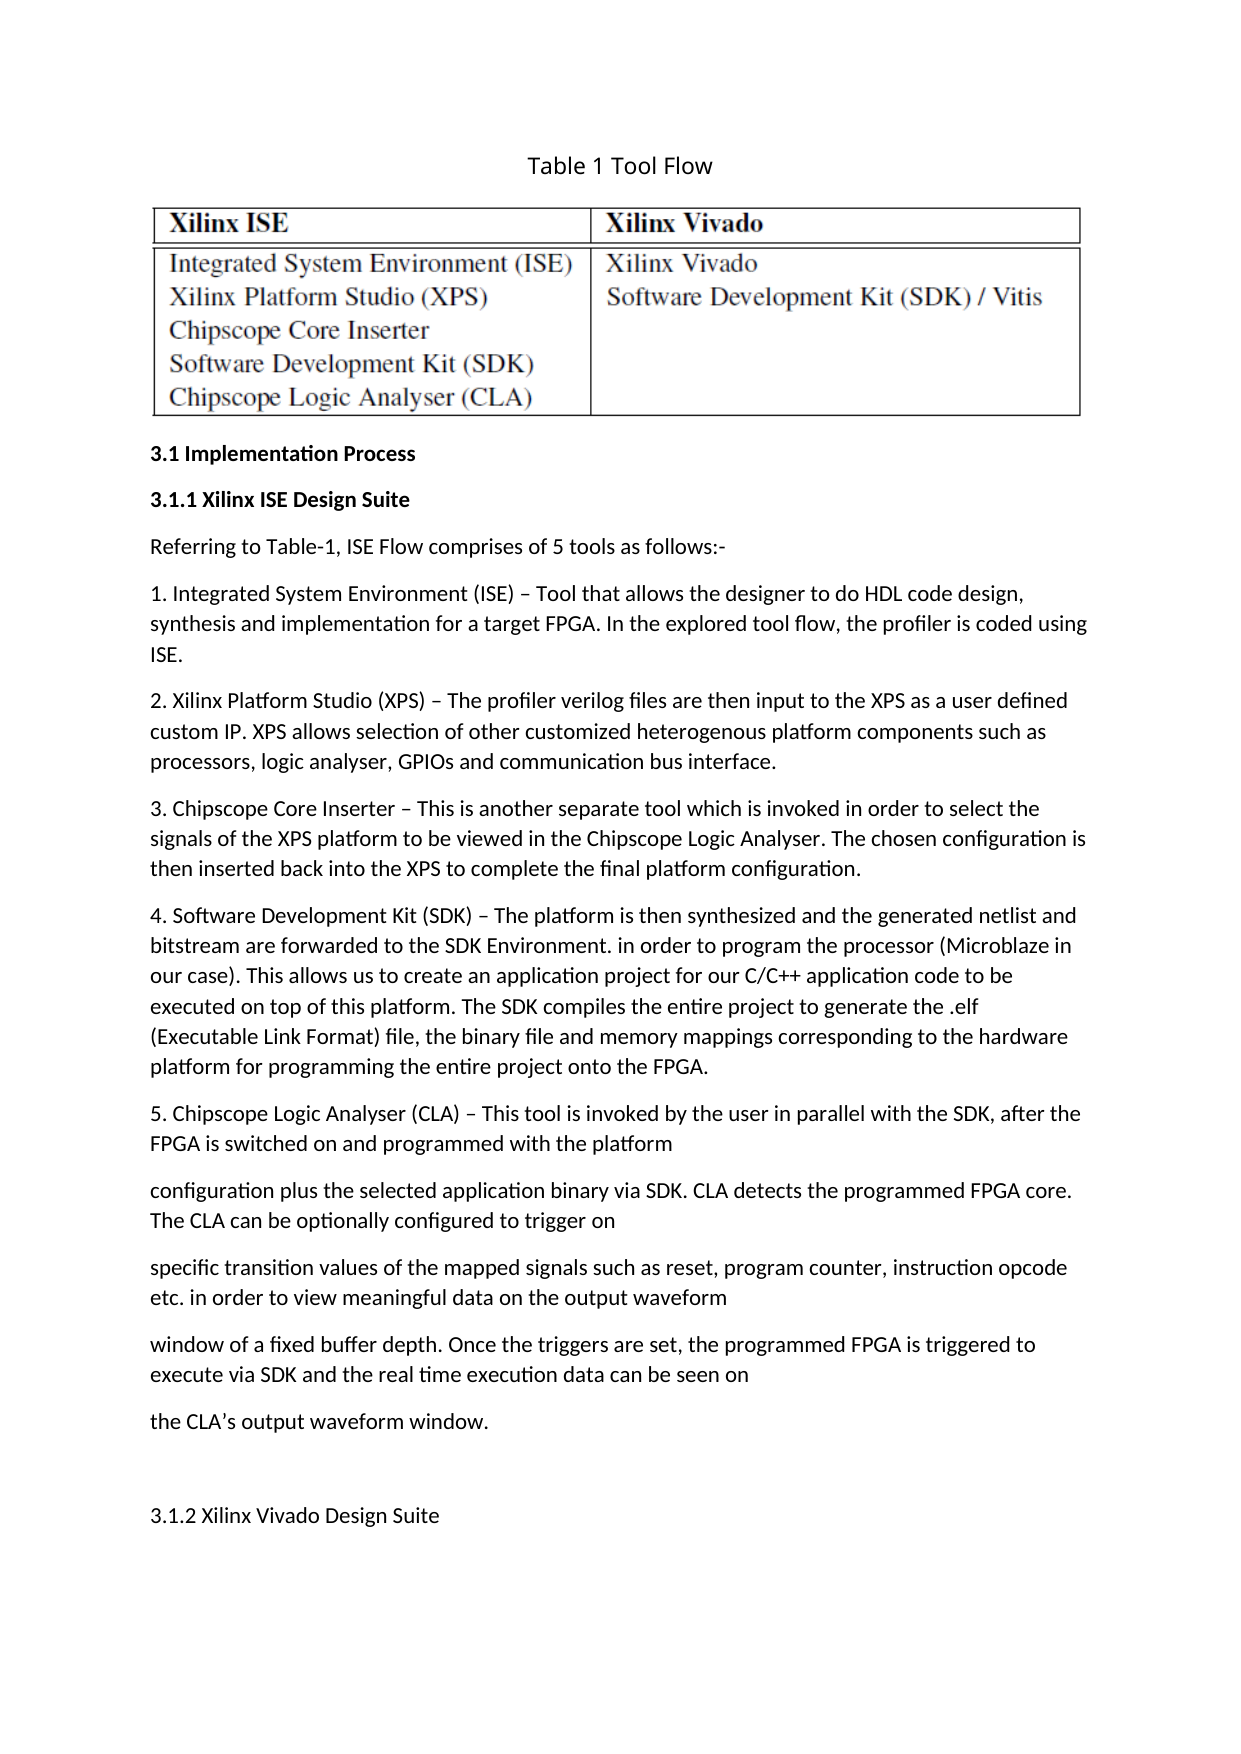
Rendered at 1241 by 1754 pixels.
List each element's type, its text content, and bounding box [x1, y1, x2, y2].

text 3.1.2 Xilinx Vivado Design Suite [150, 1501, 1090, 1529]
text window of a fixed buffer depth. Once the triggers are set, the programmed FPGA is triggered to execute via SDK and the real time execution data can be seen on [150, 1330, 1090, 1388]
text 5. Chipscope Logic Analyser (CLA) – This tool is invoked by the user in parallel with the SDK, after the FPGA is switched on and programmed with the platform [150, 1099, 1090, 1157]
text the CLA’s output waveform window. [150, 1407, 1090, 1435]
text 3.1.1 Xilinx ISE Design Suite [150, 486, 1090, 513]
text 3.1 Implementation Process [150, 439, 1090, 467]
text 2. Xilinx Platform Studio (XPS) – The profiler verilog files are then input to the XPS as a user defined custom IP. XPS allows selection of other customized heterogenous platform components such as processors, logic analyser, GPIOs and communication bus interface. [150, 687, 1090, 775]
text 1. Integrated System Environment (ISE) – Tool that allows the designer to do HDL code design, synthesis and implementation for a target FPGA. In the explored tool flow, the profiler is coded using ISE. [150, 579, 1090, 668]
text configuration plus the selected application binary via SDK. CLA detects the programmed FPGA core. The CLA can be optionally configured to trigger on [150, 1176, 1090, 1234]
text 4. Software Development Kit (SDK) – The platform is then synthesized and the generated netlist and bitstream are forwarded to the SDK Environment. in order to program the processor (Microblaze in our case). This allows us to create an application project for our C/C++ application code to be executed on top of this platform. The SDK compiles the entire project to generate the .elf (Executable Link Format) file, the binary file and memory mappings corresponding to the hardware platform for programming the entire project onto the FPGA. [150, 901, 1090, 1080]
text specific transition values of the mapped signals such as reset, program counter, instruction opcode etc. in order to view meaningful data on the output waveform [150, 1253, 1090, 1311]
picture [150, 200, 1091, 420]
text Table 1 Tool Flow [150, 150, 1090, 181]
text Referring to Table-1, ISE Flow comprises of 5 tools as follows:- [150, 532, 1090, 560]
text 3. Chipscope Core Inserter – This is another separate tool which is invoked in order to select the signals of the XPS platform to be viewed in the Chipscope Logic Analyser. The chosen configuration is then inserted back into the XPS to complete the final platform configuration. [150, 794, 1090, 882]
